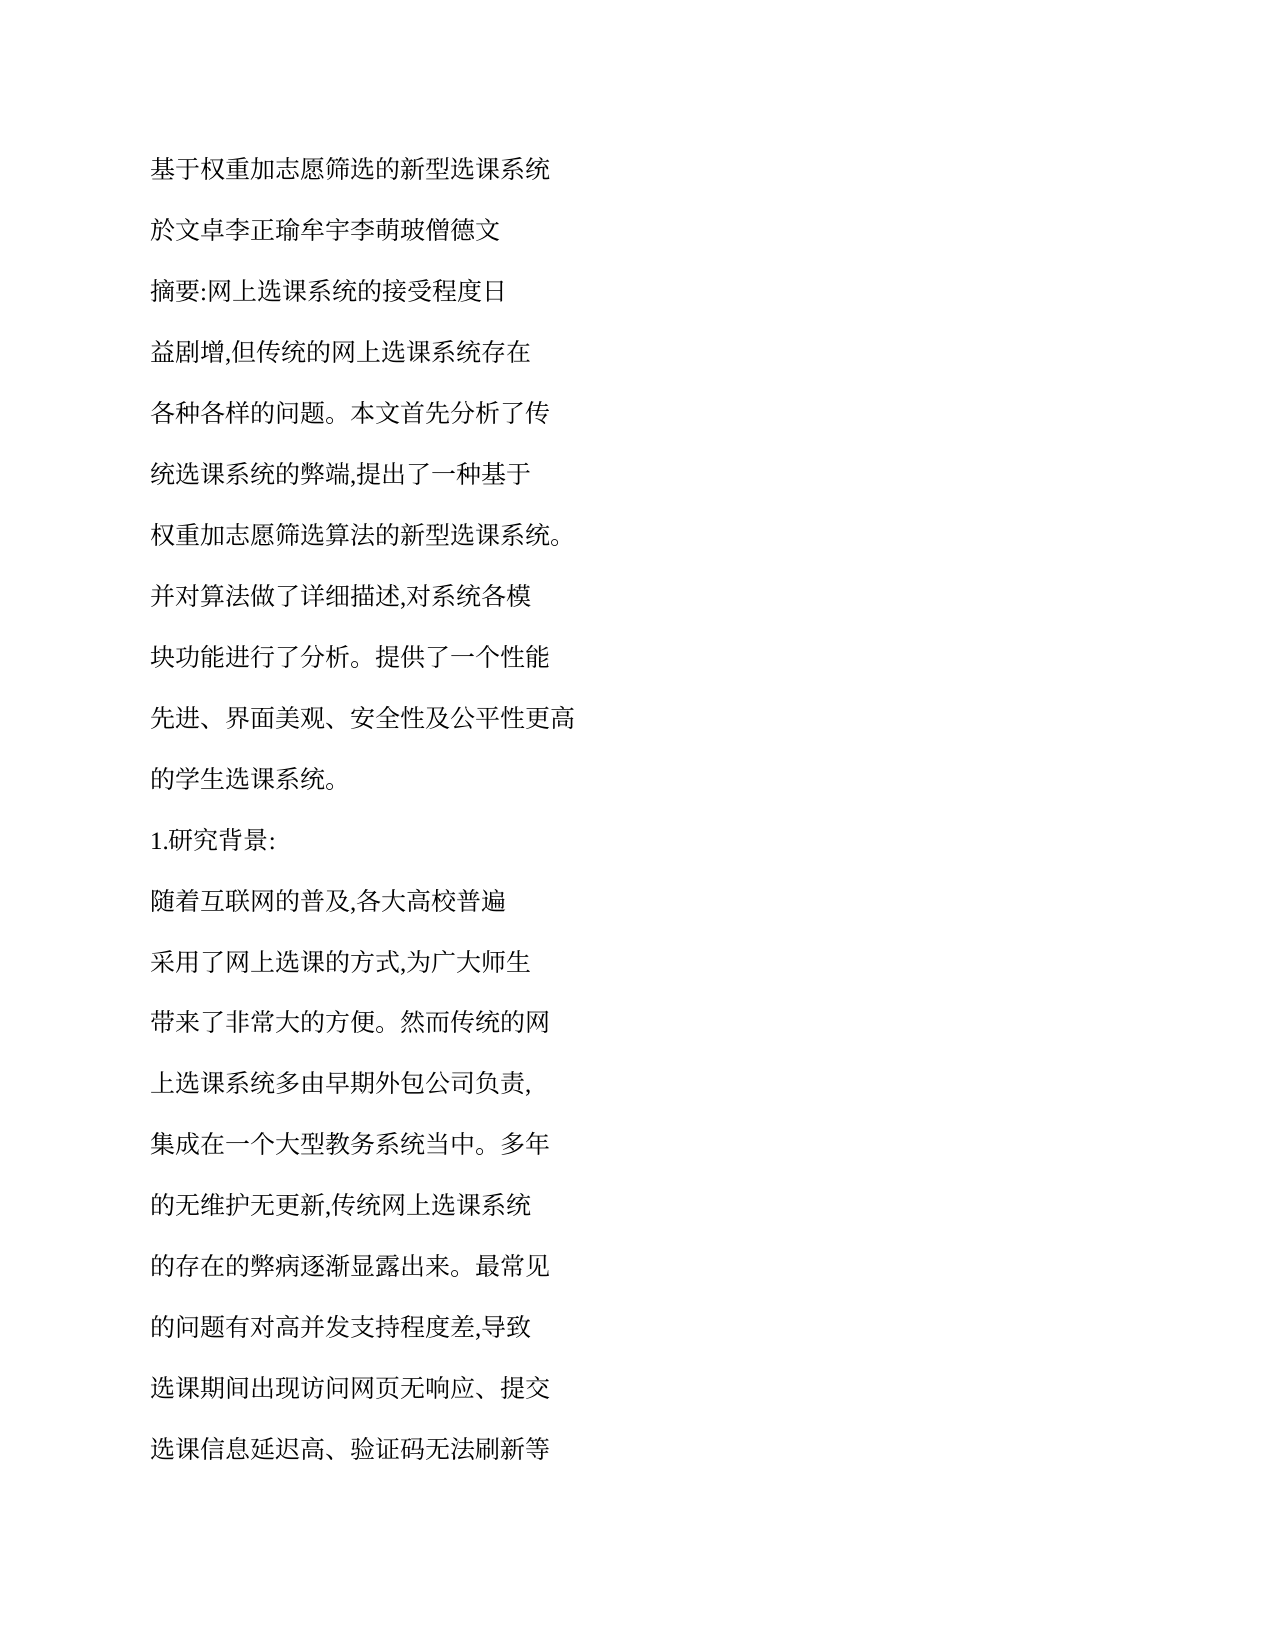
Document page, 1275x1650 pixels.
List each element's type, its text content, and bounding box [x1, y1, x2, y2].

text 上选课系统多由早期外包公司负责, [150, 1064, 1125, 1100]
text 的无维护无更新,传统网上选课系统 [150, 1186, 1125, 1222]
text 随着互联网的普及,各大高校普遍 [150, 881, 1125, 917]
text 选课期间出现访问网页无响应、提交 [150, 1369, 1125, 1405]
text 摘要:网上选课系统的接受程度日 [150, 272, 1125, 308]
text 益剧增,但传统的网上选课系统存在 [150, 333, 1125, 369]
text 选课信息延迟高、验证码无法刷新等 [150, 1430, 1125, 1466]
text 先进、界面美观、安全性及公平性更高 [150, 698, 1125, 734]
text 各种各样的问题。本文首先分析了传 [150, 394, 1125, 430]
text 的学生选课系统。 [150, 759, 1125, 795]
text 并对算法做了详细描述,对系统各模 [150, 577, 1125, 612]
text 於文卓李正瑜牟宇李萌玻僧德文 [150, 211, 1125, 247]
text 基于权重加志愿筛选的新型选课系统 [150, 150, 1125, 186]
text 统选课系统的弊端,提出了一种基于 [150, 455, 1125, 491]
text 带来了非常大的方便。然而传统的网 [150, 1003, 1125, 1039]
text 集成在一个大型教务系统当中。多年 [150, 1125, 1125, 1161]
text 的存在的弊病逐渐显露出来。最常见 [150, 1247, 1125, 1283]
text 采用了网上选课的方式,为广大师生 [150, 942, 1125, 978]
text 1.研究背景: [150, 820, 1125, 856]
text 权重加志愿筛选算法的新型选课系统。 [150, 516, 1125, 552]
text 的问题有对高并发支持程度差,导致 [150, 1308, 1125, 1344]
text 块功能进行了分析。提供了一个性能 [150, 637, 1125, 673]
